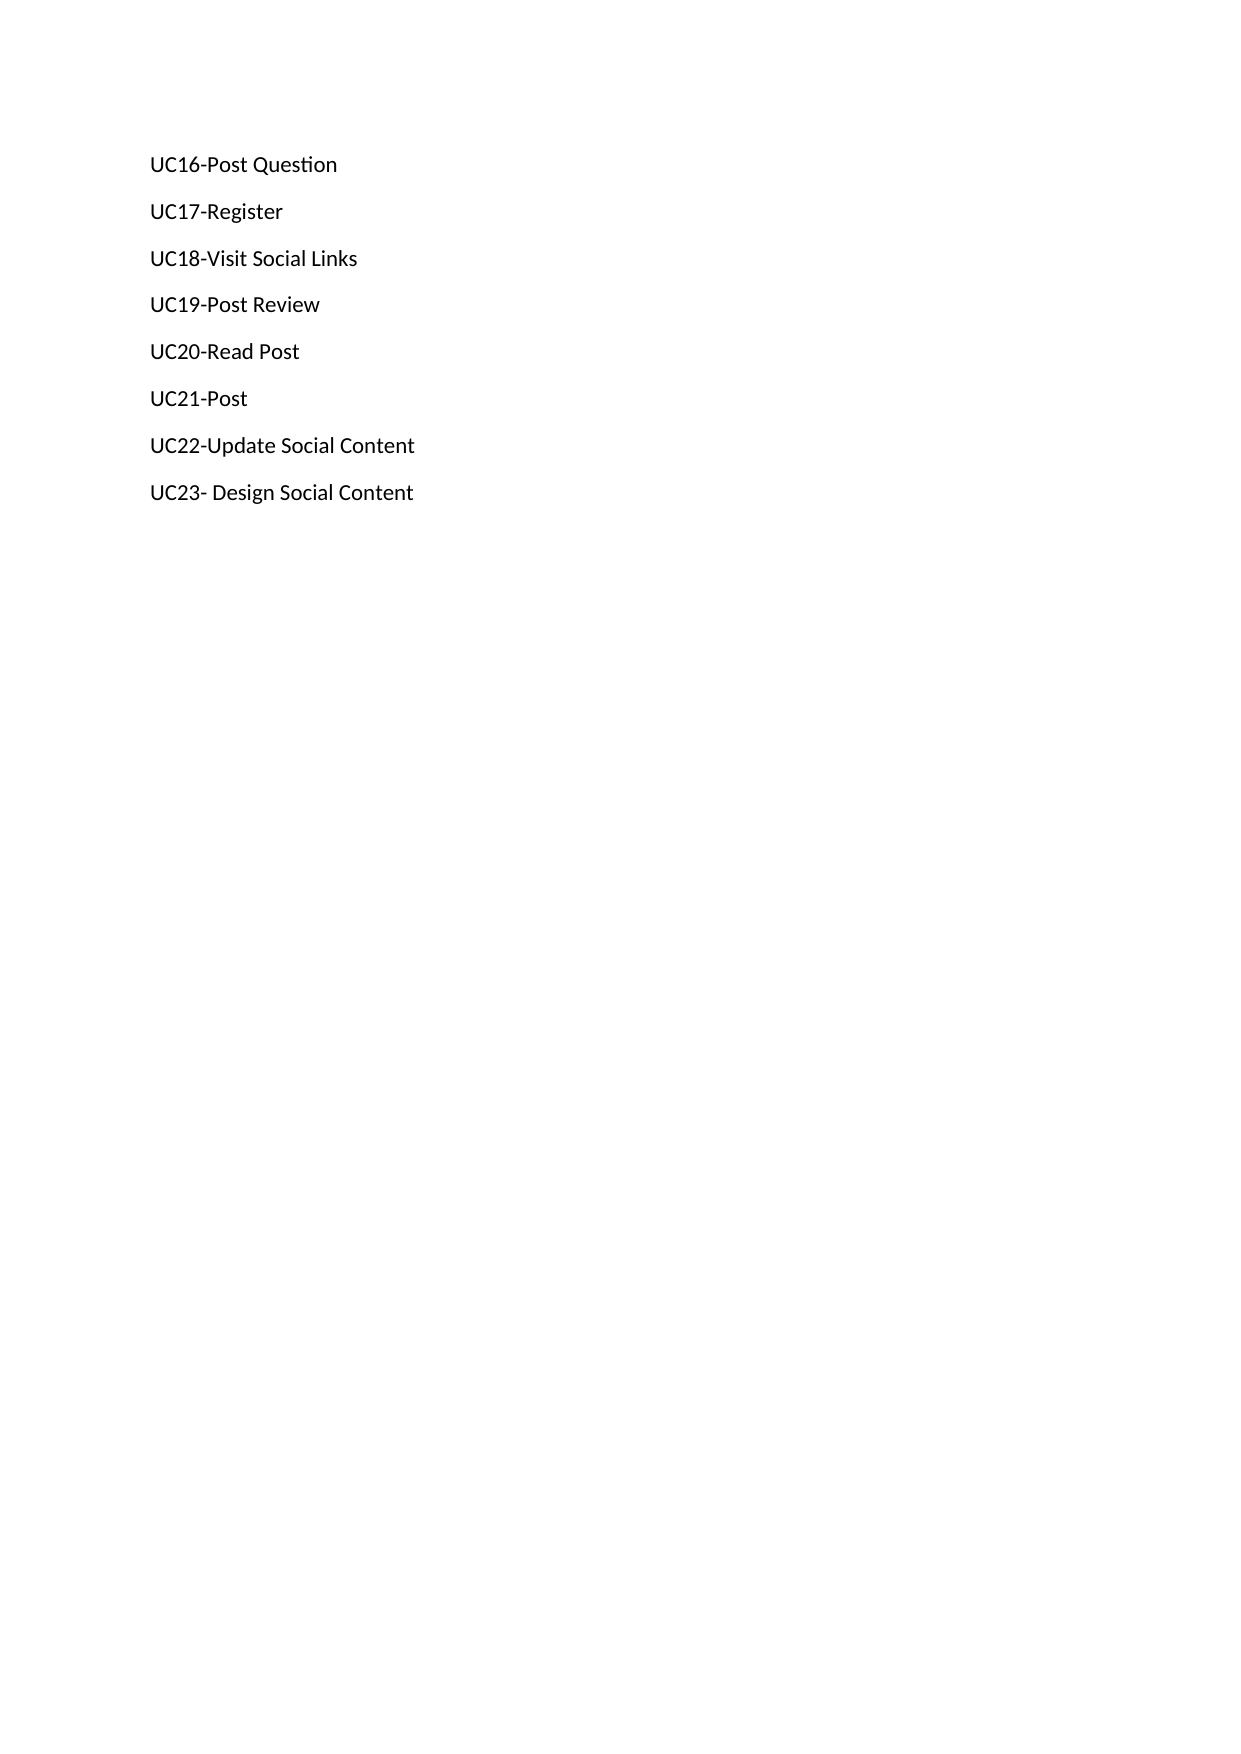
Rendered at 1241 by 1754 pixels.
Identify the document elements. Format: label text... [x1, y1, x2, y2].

text UC23- Design Social Content [150, 478, 1090, 506]
text UC22-Update Social Content [150, 431, 1090, 459]
text UC19-Post Review [150, 291, 1090, 319]
text UC20-Read Post [150, 337, 1090, 366]
text UC18-Visit Social Links [150, 244, 1090, 272]
text UC16-Post Question [150, 150, 1090, 178]
text UC17-Register [150, 197, 1090, 225]
text UC21-Post [150, 384, 1090, 412]
